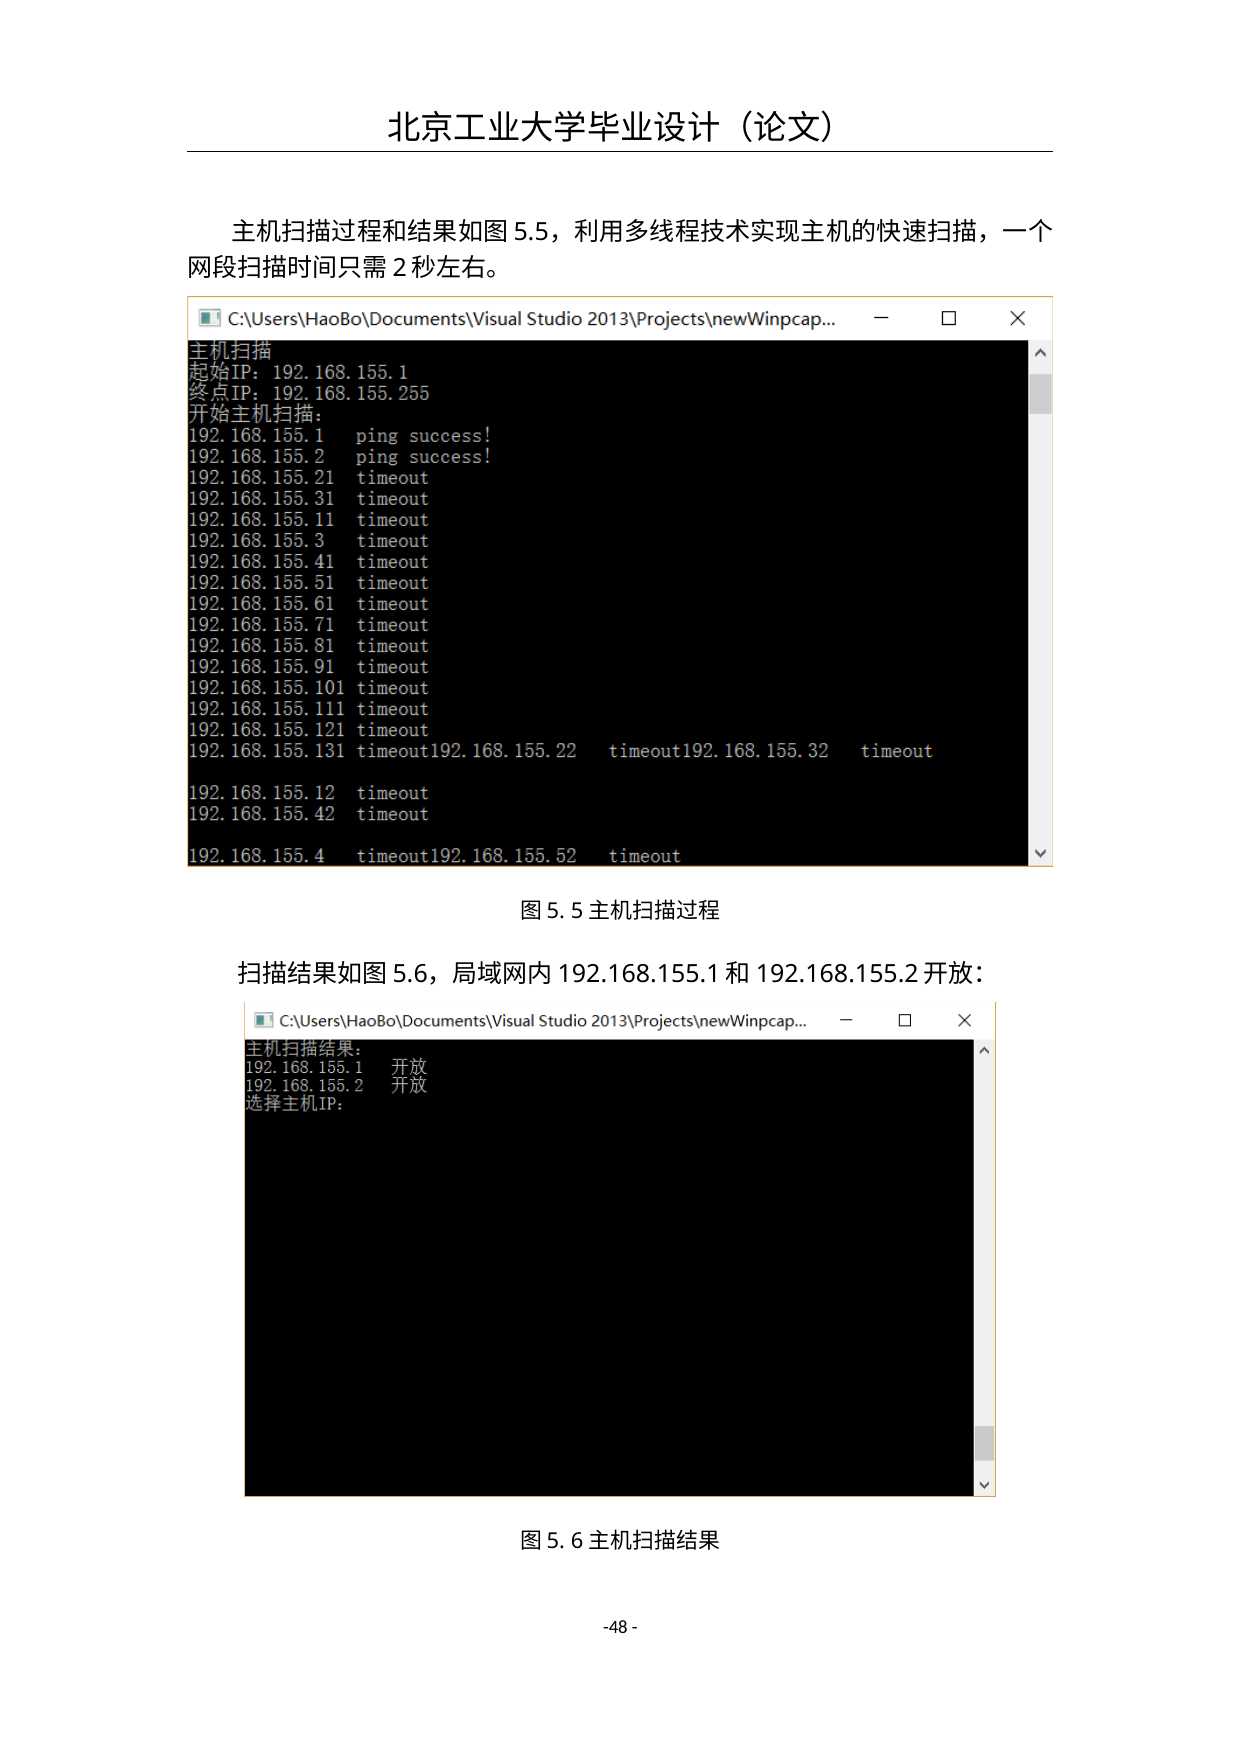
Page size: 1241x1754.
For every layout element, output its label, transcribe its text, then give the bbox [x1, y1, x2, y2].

text 图5. 5 主机扫描过程 [187, 893, 1053, 925]
text 扫描结果如图5.6，局域网内192.168.155.1和192.168.155.2开放： [187, 953, 1053, 989]
text 主机扫描过程和结果如图5.5，利用多线程技术实现主机的快速扫描，一个网段扫描时间只需2秒左右。 [187, 212, 1053, 284]
picture [187, 296, 1053, 867]
picture [244, 1002, 996, 1497]
text 图5. 6 主机扫描结果 [187, 1523, 1053, 1555]
